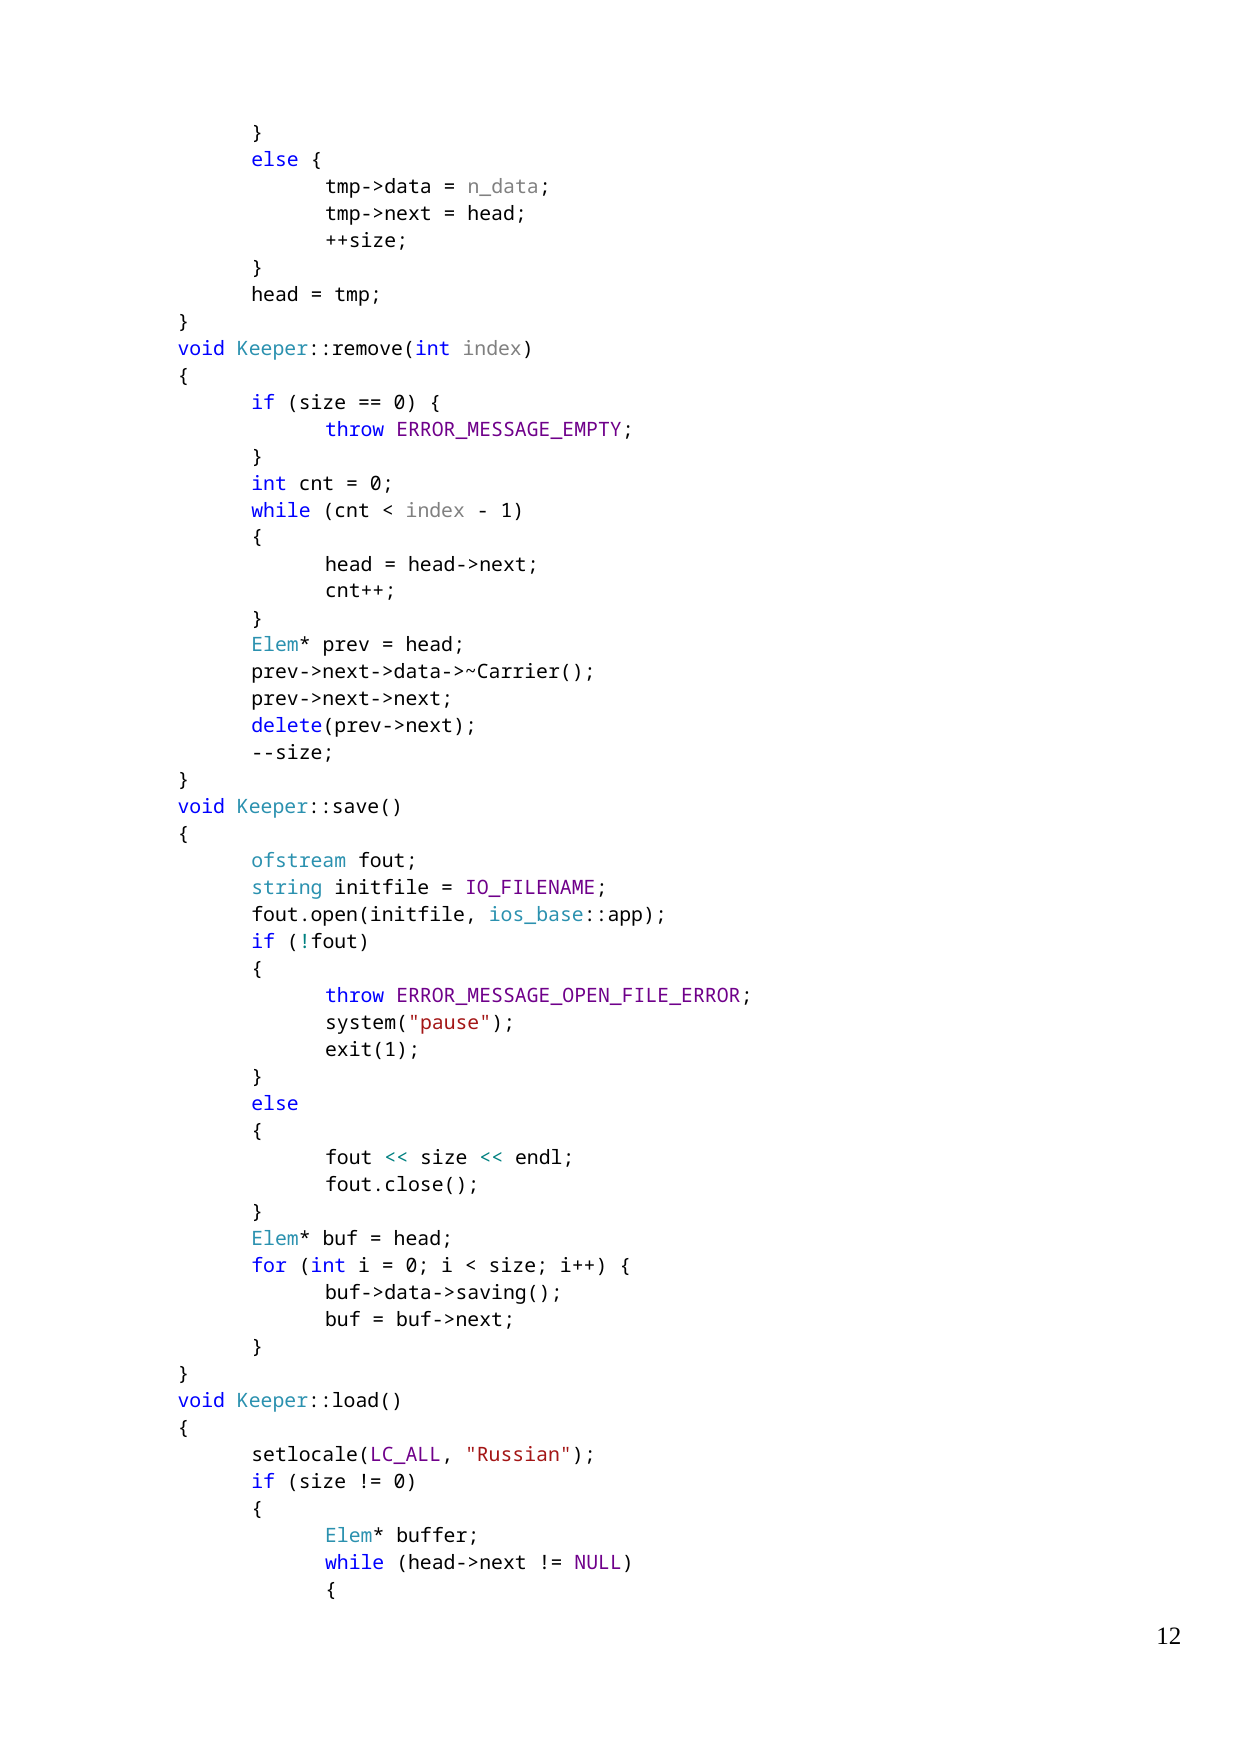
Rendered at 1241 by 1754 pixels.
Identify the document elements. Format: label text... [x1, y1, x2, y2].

text Elem* buf = head; [177, 1224, 1181, 1251]
text { [177, 523, 1181, 550]
text buf->data->saving(); [177, 1278, 1181, 1305]
text system("pause"); [177, 1008, 1181, 1035]
text buf = buf->next; [177, 1305, 1181, 1332]
text } [177, 1062, 1181, 1089]
text head = head->next; [177, 550, 1181, 577]
text if (size == 0) { [177, 388, 1181, 415]
text } [177, 442, 1181, 469]
text ofstream fout; [177, 847, 1181, 873]
text exit(1); [177, 1035, 1181, 1062]
text { [177, 1494, 1181, 1521]
text if (size != 0) [177, 1467, 1181, 1494]
text cnt++; [177, 577, 1181, 604]
text Elem* buffer; [177, 1521, 1181, 1548]
text ++size; [177, 226, 1181, 253]
text prev->next->data->~Carrier(); [177, 658, 1181, 685]
text while (head->next != NULL) [177, 1548, 1181, 1575]
text Elem* prev = head; [177, 631, 1181, 658]
text throw ERROR_MESSAGE_OPEN_FILE_ERROR; [177, 981, 1181, 1008]
text tmp->data = n_data; [177, 172, 1181, 199]
text { [177, 1575, 1181, 1602]
text throw ERROR_MESSAGE_EMPTY; [177, 415, 1181, 442]
text { [177, 1116, 1181, 1143]
text } [177, 1197, 1181, 1224]
text else [177, 1089, 1181, 1116]
text fout.open(initfile, ios_base::app); [177, 901, 1181, 927]
text fout << size << endl; [177, 1143, 1181, 1170]
text for (int i = 0; i < size; i++) { [177, 1251, 1181, 1278]
text tmp->next = head; [177, 199, 1181, 226]
text fout.close(); [177, 1170, 1181, 1197]
text if (!fout) [177, 927, 1181, 954]
text string initfile = IO_FILENAME; [177, 873, 1181, 901]
text while (cnt < index - 1) [177, 496, 1181, 523]
text } [177, 604, 1181, 631]
text } [177, 253, 1181, 280]
text --size; [177, 739, 1181, 766]
text } [177, 1359, 1181, 1386]
text setlocale(LC_ALL, "Russian"); [177, 1440, 1181, 1467]
text } [177, 766, 1181, 793]
text } [177, 118, 1181, 145]
text { [177, 954, 1181, 981]
text head = tmp; [177, 280, 1181, 307]
text int cnt = 0; [177, 469, 1181, 496]
text { [177, 1413, 1181, 1440]
text else { [177, 145, 1181, 172]
text void Keeper::load() [177, 1386, 1181, 1413]
text } [177, 307, 1181, 334]
text void Keeper::remove(int index) [177, 334, 1181, 361]
text { [177, 361, 1181, 388]
text prev->next->next; [177, 685, 1181, 712]
text { [177, 819, 1181, 847]
text delete(prev->next); [177, 712, 1181, 739]
text } [177, 1332, 1181, 1359]
text void Keeper::save() [177, 793, 1181, 819]
